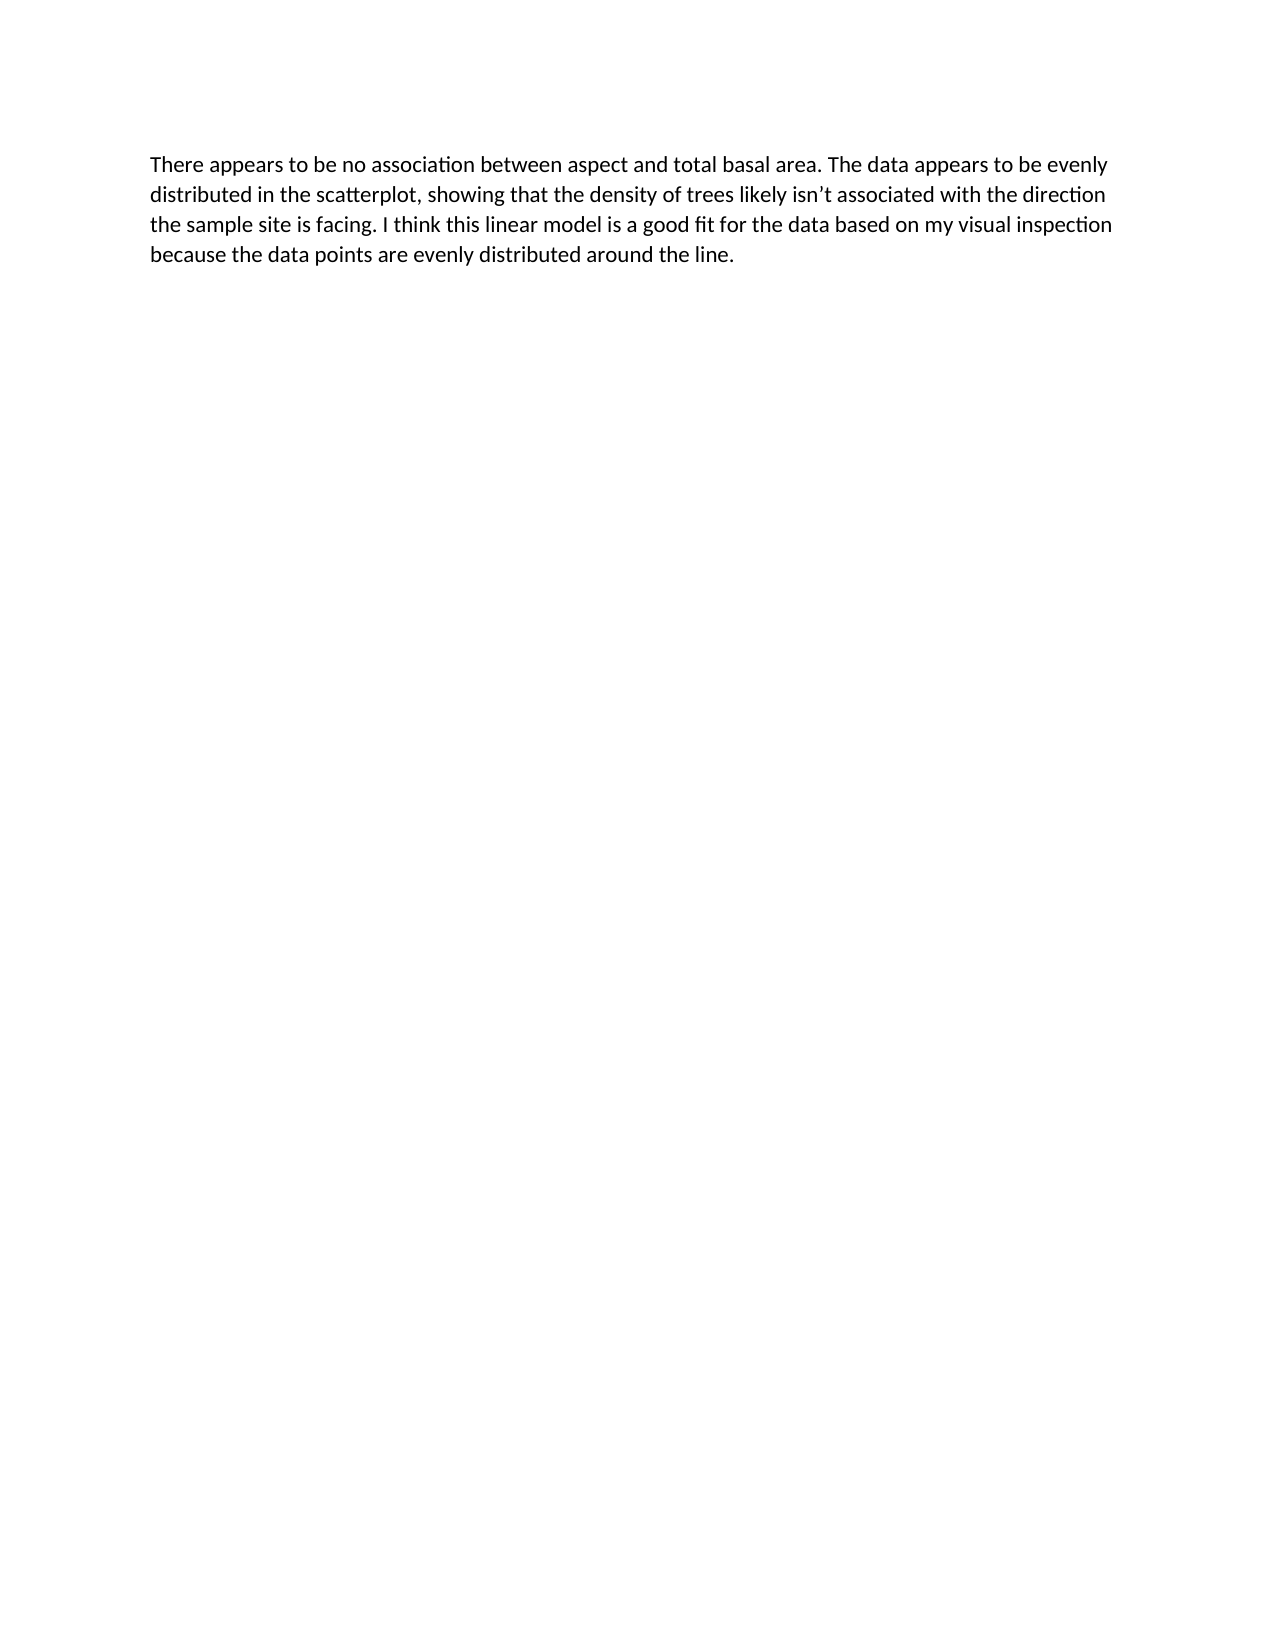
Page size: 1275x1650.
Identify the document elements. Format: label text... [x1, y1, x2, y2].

text There appears to be no association between aspect and total basal area. The data appears to be evenly distributed in the scatterplot, showing that the density of trees likely isn’t associated with the direction the sample site is facing. I think this linear model is a good fit for the data based on my visual inspection because the data points are evenly distributed around the line. [150, 150, 1125, 269]
